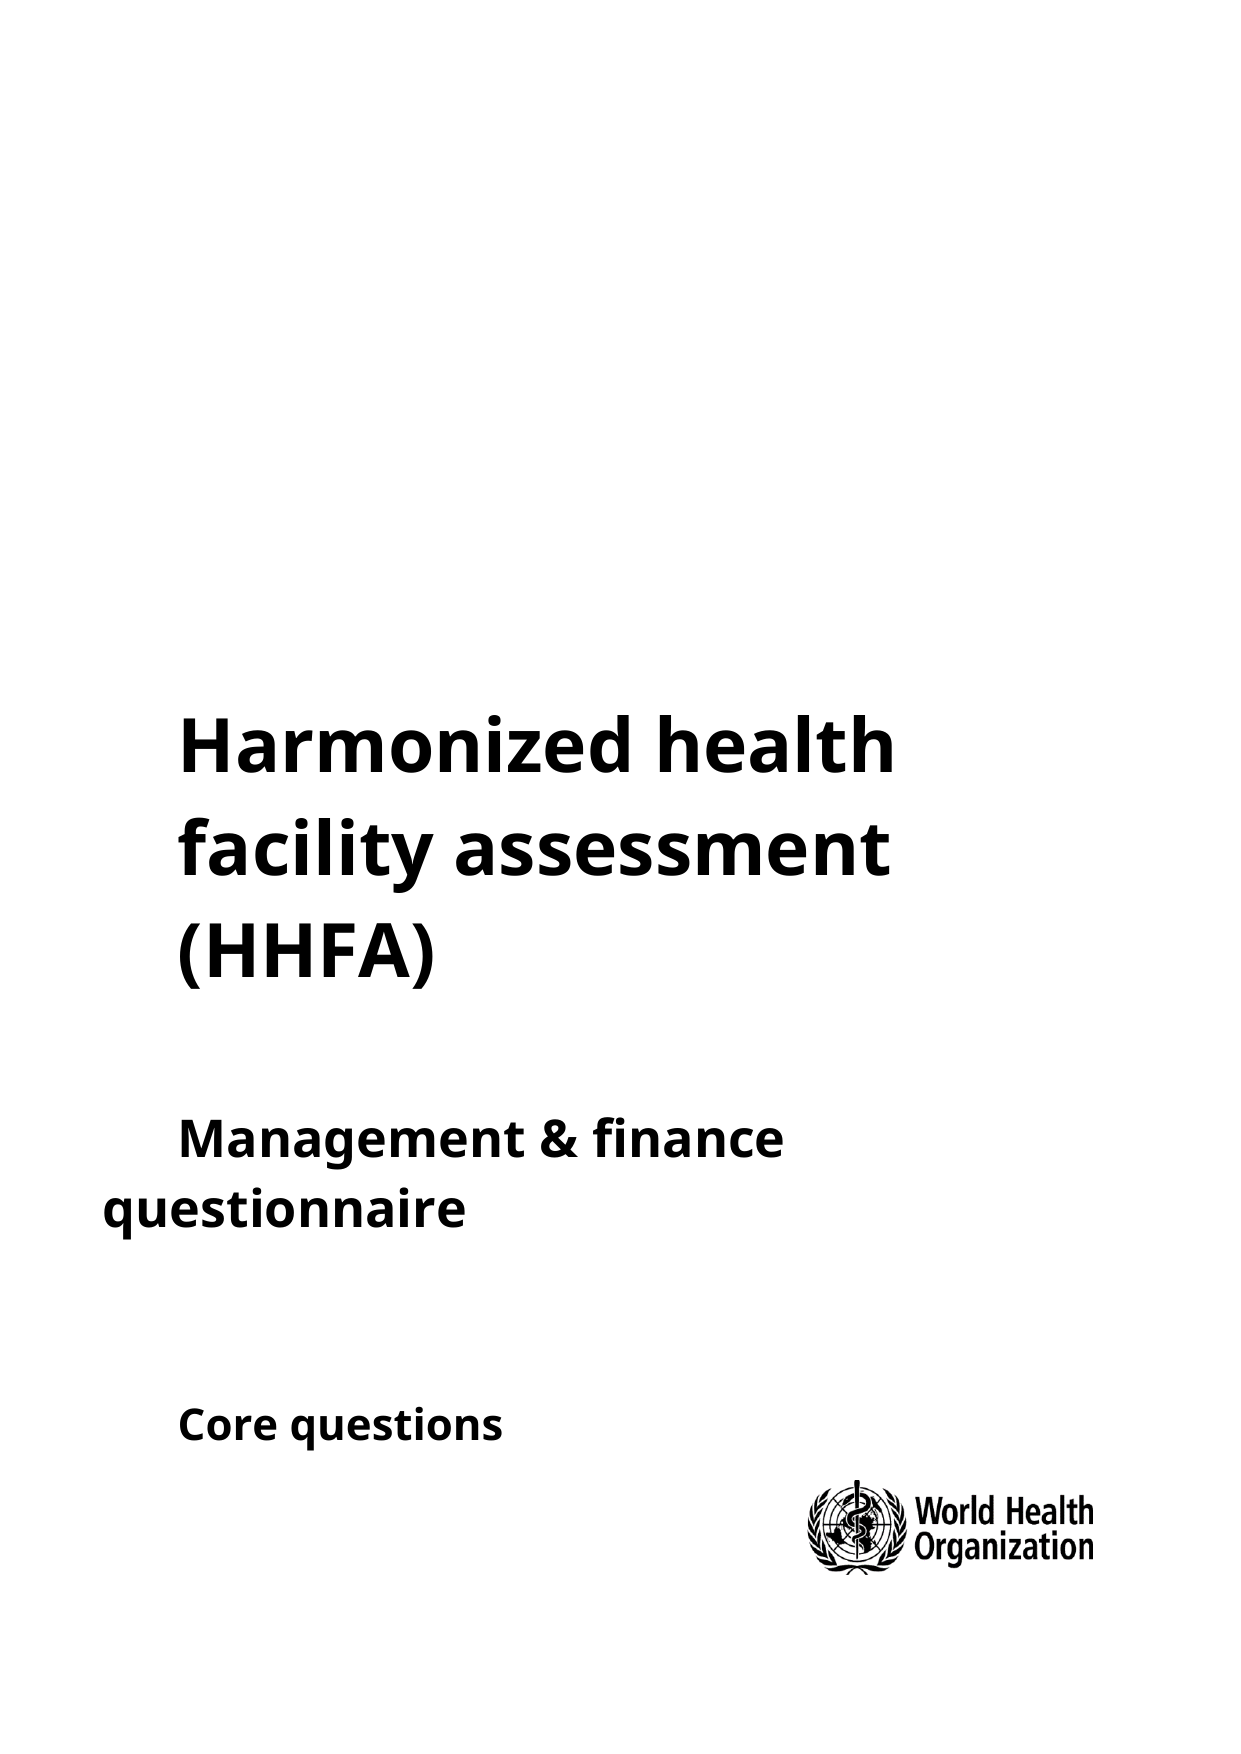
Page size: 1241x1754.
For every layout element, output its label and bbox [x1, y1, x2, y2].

picture [807, 1480, 1093, 1575]
